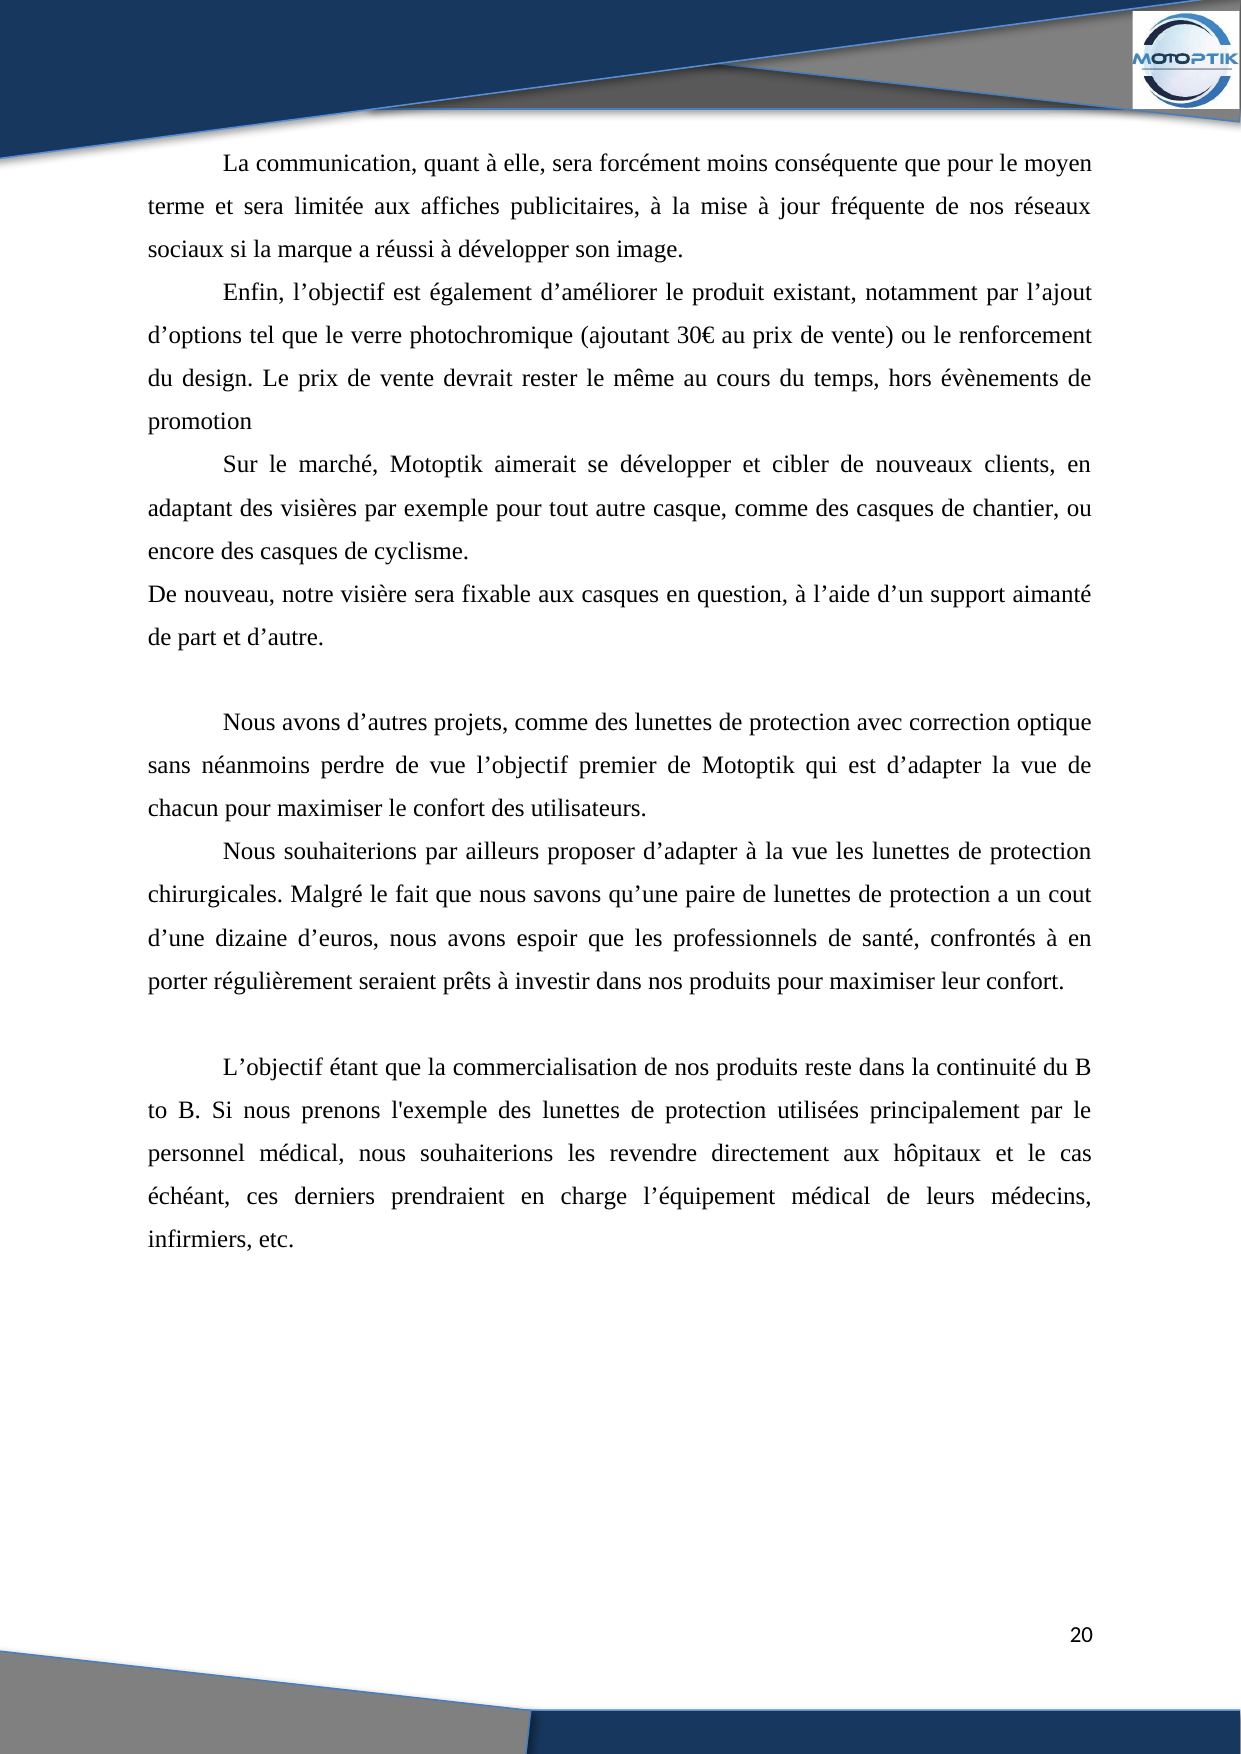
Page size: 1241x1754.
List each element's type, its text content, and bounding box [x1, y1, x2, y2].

text Enfin, l’objectif est également d’améliorer le produit existant, notamment par l’ajout d’options tel que le verre photochromique (ajoutant 30€ au prix de vente) ou le renforcement du design. Le prix de vente devrait rester le même au cours du temps, hors évènements de promotion [148, 277, 1093, 435]
text La communication, quant à elle, sera forcément moins conséquente que pour le moyen terme et sera limitée aux affiches publicitaires, à la mise à jour fréquente de nos réseaux sociaux si la marque a réussi à développer son image. [148, 148, 1093, 263]
text L’objectif étant que la commercialisation de nos produits reste dans la continuité du B to B. Si nous prenons l'exemple des lunettes de protection utilisées principalement par le personnel médical, nous souhaiterions les revendre directement aux hôpitaux et le cas échéant, ces derniers prendraient en charge l’équipement médical de leurs médecins, infirmiers, etc. [148, 1052, 1093, 1253]
text Sur le marché, Motoptik aimerait se développer et cibler de nouveaux clients, en adaptant des visières par exemple pour tout autre casque, comme des casques de chantier, ou encore des casques de cyclisme. [148, 449, 1093, 564]
text Nous souhaiterions par ailleurs proposer d’adapter à la vue les lunettes de protection chirurgicales. Malgré le fait que nous savons qu’une paire de lunettes de protection a un cout d’une dizaine d’euros, nous avons espoir que les professionnels de santé, confrontés à en porter régulièrement seraient prêts à investir dans nos produits pour maximiser leur confort. [148, 836, 1093, 994]
text Nous avons d’autres projets, comme des lunettes de protection avec correction optique sans néanmoins perdre de vue l’objectif premier de Motoptik qui est d’adapter la vue de chacun pour maximiser le confort des utilisateurs. [148, 707, 1093, 822]
text De nouveau, notre visière sera fixable aux casques en question, à l’aide d’un support aimanté de part et d’autre. [148, 579, 1093, 651]
picture [1132, 11, 1240, 109]
